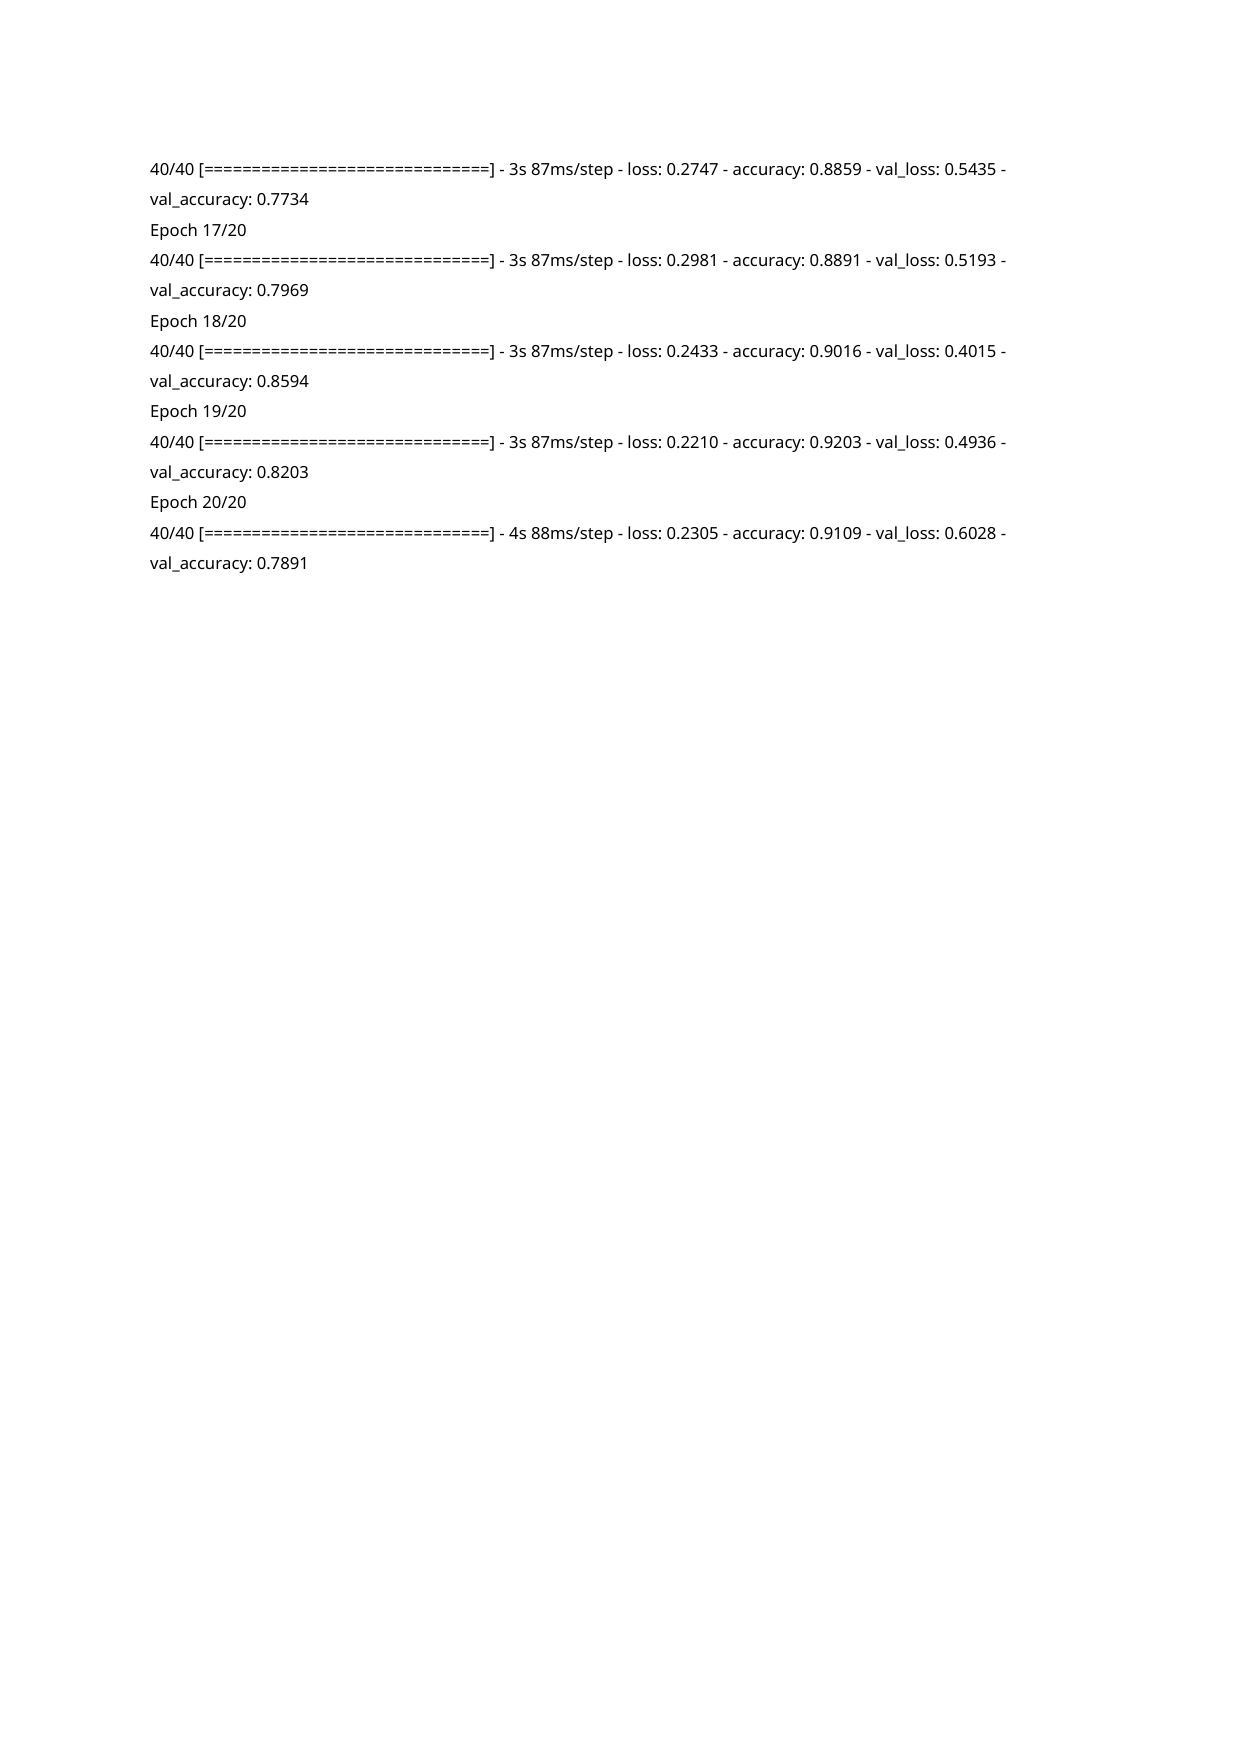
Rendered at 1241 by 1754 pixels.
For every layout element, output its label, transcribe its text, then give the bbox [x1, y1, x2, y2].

text 40/40 [==============================] - 3s 87ms/step - loss: 0.2433 - accuracy: 0.9016 - val_loss: 0.4015 - val_accuracy: 0.8594 [150, 332, 1090, 392]
text 40/40 [==============================] - 3s 87ms/step - loss: 0.2747 - accuracy: 0.8859 - val_loss: 0.5435 - val_accuracy: 0.7734 [150, 150, 1090, 211]
text 40/40 [==============================] - 3s 87ms/step - loss: 0.2981 - accuracy: 0.8891 - val_loss: 0.5193 - val_accuracy: 0.7969 [150, 241, 1090, 302]
text Epoch 20/20 [150, 483, 1090, 514]
text 40/40 [==============================] - 4s 88ms/step - loss: 0.2305 - accuracy: 0.9109 - val_loss: 0.6028 - val_accuracy: 0.7891 [150, 514, 1090, 574]
text Epoch 18/20 [150, 302, 1090, 332]
text Epoch 17/20 [150, 211, 1090, 241]
text 40/40 [==============================] - 3s 87ms/step - loss: 0.2210 - accuracy: 0.9203 - val_loss: 0.4936 - val_accuracy: 0.8203 [150, 423, 1090, 483]
text Epoch 19/20 [150, 392, 1090, 423]
